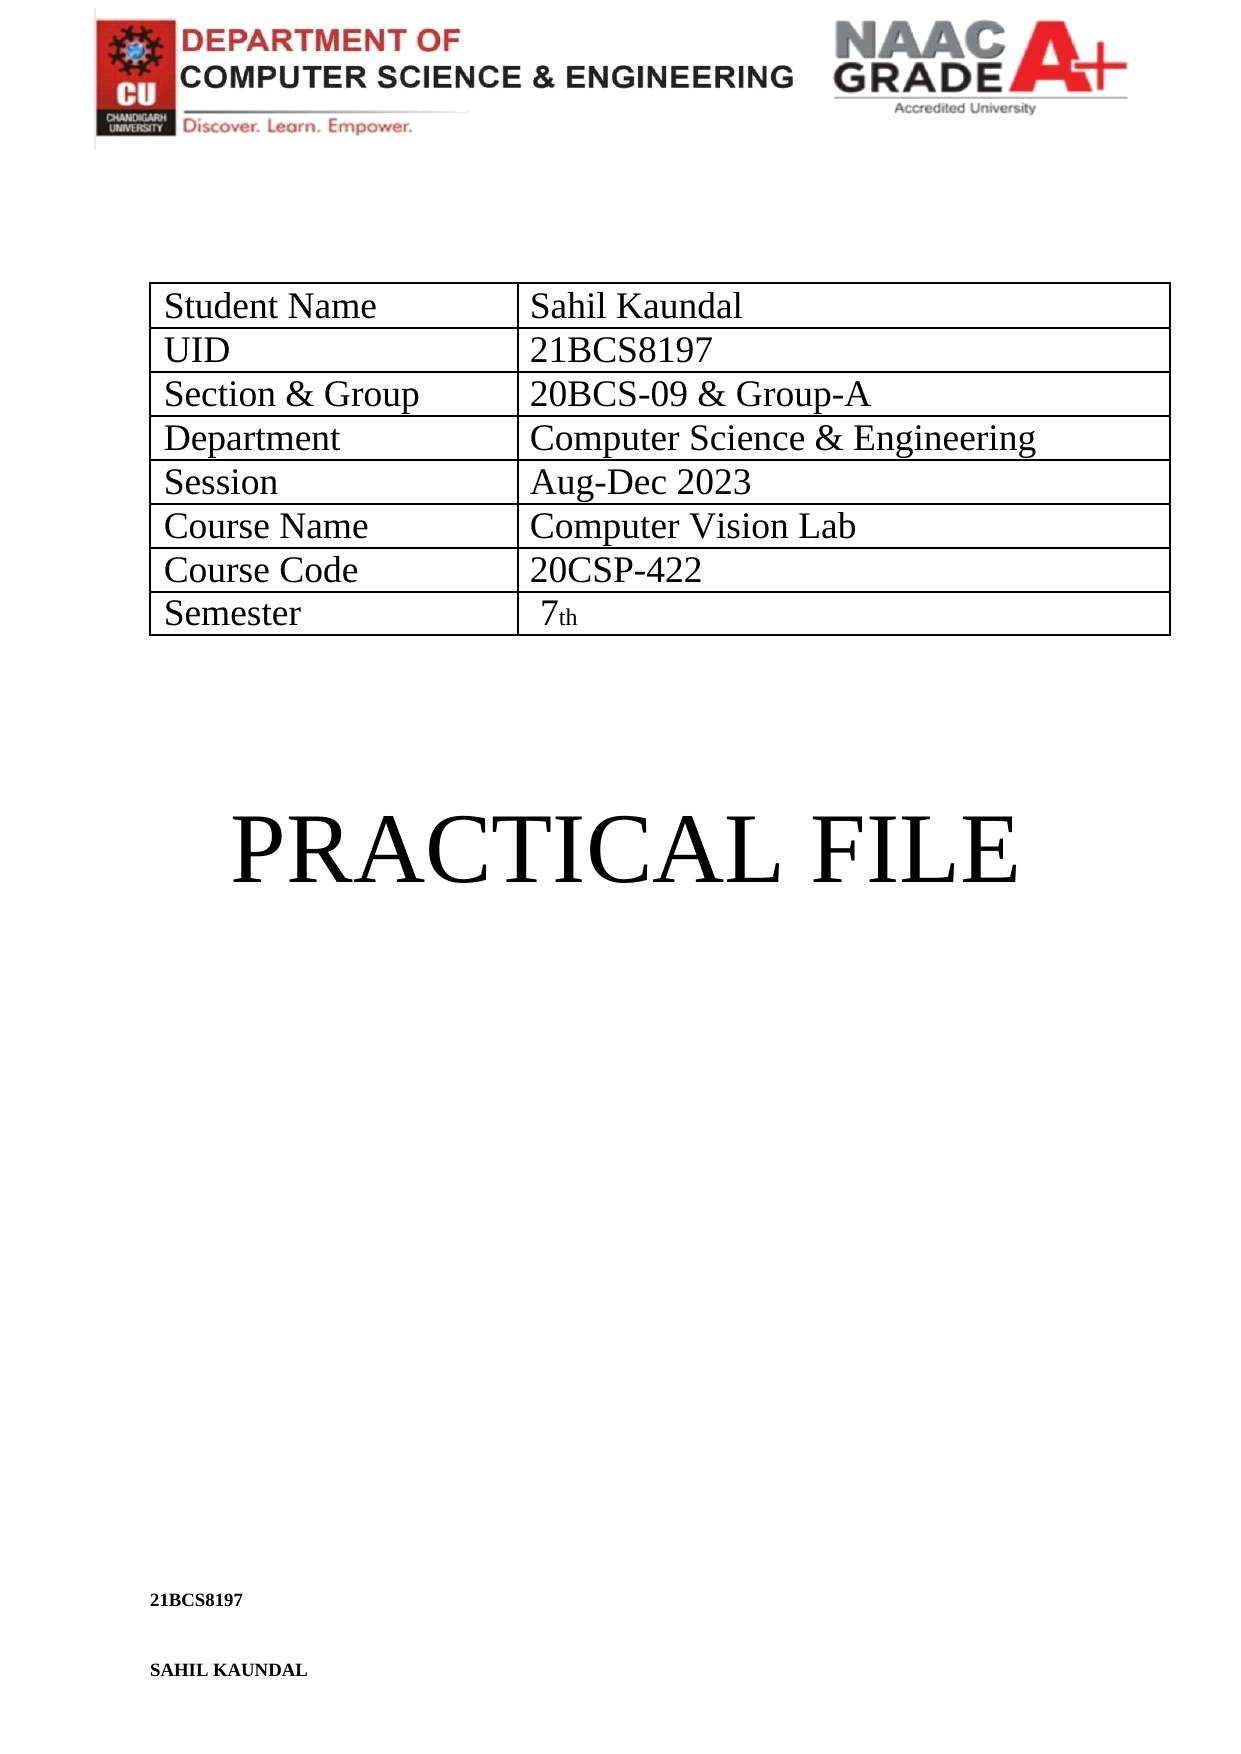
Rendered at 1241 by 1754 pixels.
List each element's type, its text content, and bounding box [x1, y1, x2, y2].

table_cell Section & Group [151, 373, 517, 415]
text PRACTICAL FILE [150, 788, 1103, 903]
table_cell Session [151, 461, 517, 503]
table_cell Aug-Dec 2023 [519, 461, 1169, 503]
table_header Sahil Kaundal [519, 284, 1169, 327]
table_cell 20BCS-09 & Group-A [519, 373, 1169, 415]
picture [93, 8, 1136, 150]
table_cell Course Name [151, 505, 517, 547]
table_cell Course Code [151, 549, 517, 591]
table_cell 20CSP-422 [519, 549, 1169, 591]
table_cell 7th [519, 593, 1169, 634]
table_cell Computer Vision Lab [519, 505, 1169, 547]
table_cell UID [151, 329, 517, 371]
table_header Student Name [151, 284, 517, 327]
table_cell Department [151, 417, 517, 459]
table_cell 21BCS8197 [519, 329, 1169, 371]
table_cell Semester [151, 593, 517, 634]
table_cell Computer Science & Engineering [519, 417, 1169, 459]
